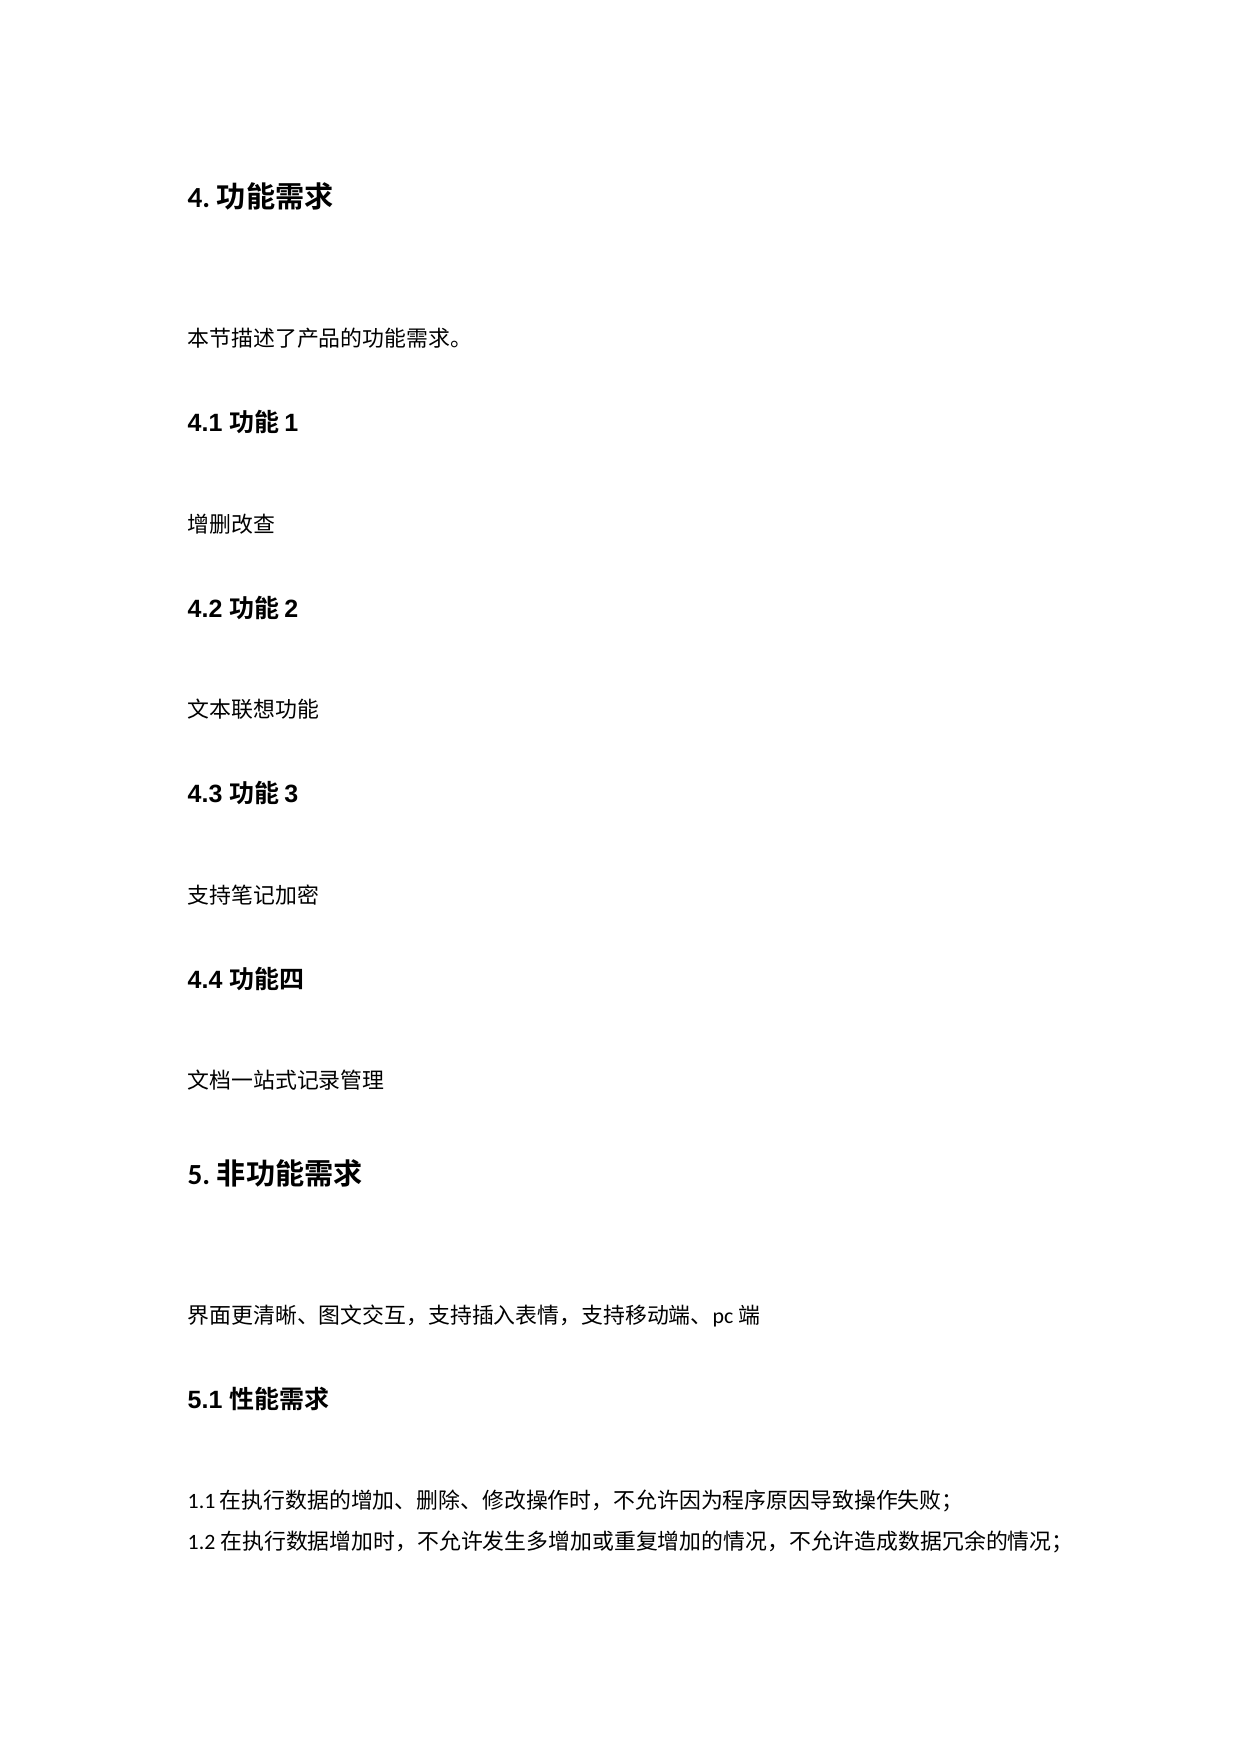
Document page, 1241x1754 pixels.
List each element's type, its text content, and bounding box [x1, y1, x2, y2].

text 本节描述了产品的功能需求。 [187, 321, 1053, 353]
text 增删改查 [187, 506, 1053, 539]
text 文档一站式记录管理 [187, 1063, 1053, 1096]
subtitle 4.1 功能1 [187, 388, 1053, 453]
text 支持笔记加密 [187, 877, 1053, 910]
subtitle 4.2 功能2 [187, 574, 1053, 639]
text 1.2 在执行数据增加时，不允许发生多增加或重复增加的情况，不允许造成数据冗余的情况； [187, 1523, 1053, 1556]
subtitle 4.3 功能3 [187, 759, 1053, 824]
text 界面更清晰、图文交互，支持插入表情，支持移动端、pc 端 [187, 1297, 1053, 1330]
subtitle 4.4 功能四 [187, 945, 1053, 1010]
subtitle 5. 非功能需求 [187, 1139, 1053, 1204]
subtitle 4. 功能需求 [187, 162, 1053, 227]
text 文本联想功能 [187, 692, 1053, 724]
subtitle 5.1 性能需求 [187, 1365, 1053, 1430]
text 1.1在执行数据的增加、删除、修改操作时，不允许因为程序原因导致操作失败； [187, 1483, 1053, 1516]
